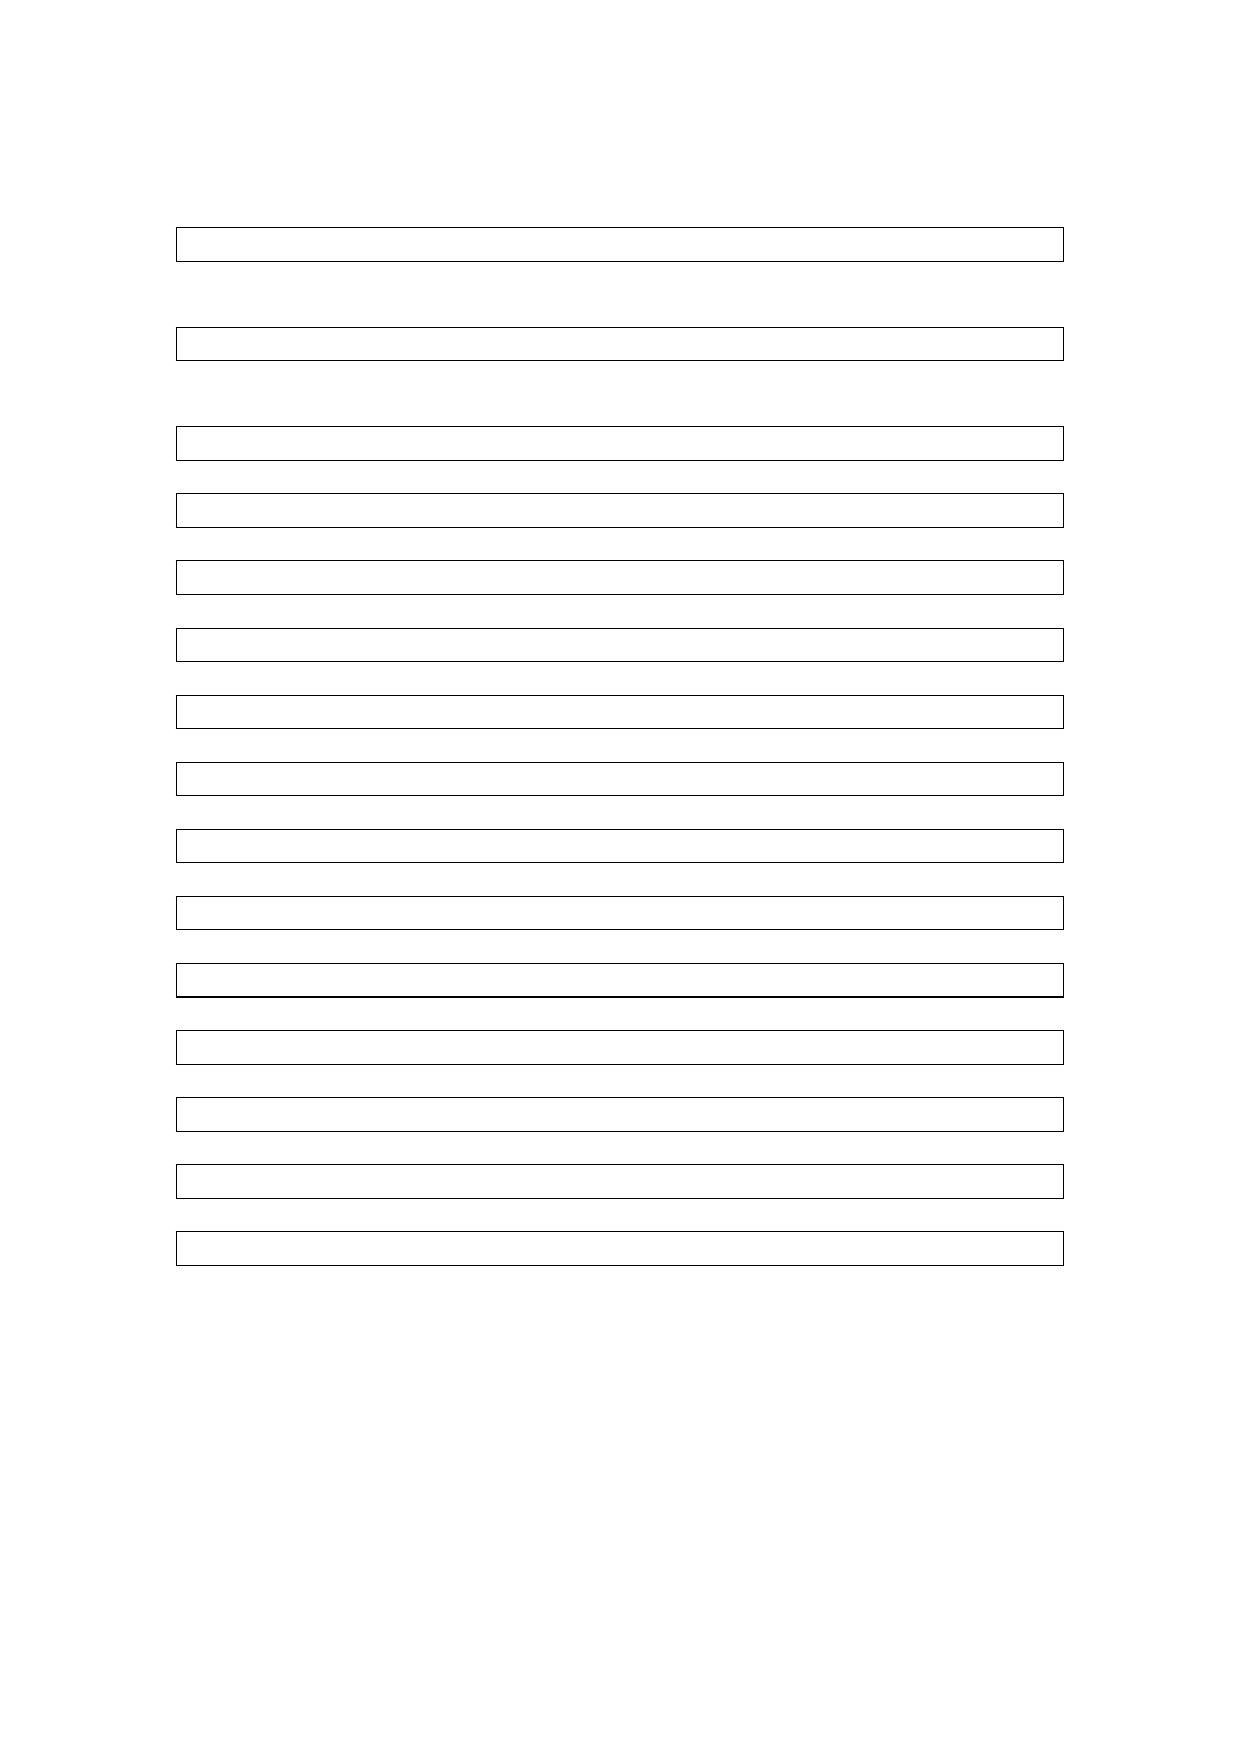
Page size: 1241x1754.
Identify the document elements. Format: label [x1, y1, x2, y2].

table_header [177, 1031, 1063, 1063]
table_header [177, 763, 1063, 795]
table_header [177, 897, 1063, 929]
table_header [177, 494, 1063, 527]
table_header [177, 830, 1063, 862]
table_header [177, 228, 1063, 261]
table_header [177, 328, 1063, 360]
table_header [177, 427, 1063, 460]
table_header [177, 1232, 1063, 1265]
table_header [177, 1098, 1063, 1131]
table_header [177, 696, 1063, 728]
table_header [177, 964, 1063, 996]
table_header [177, 561, 1063, 594]
table_header [177, 629, 1063, 661]
table_header [177, 1165, 1063, 1198]
